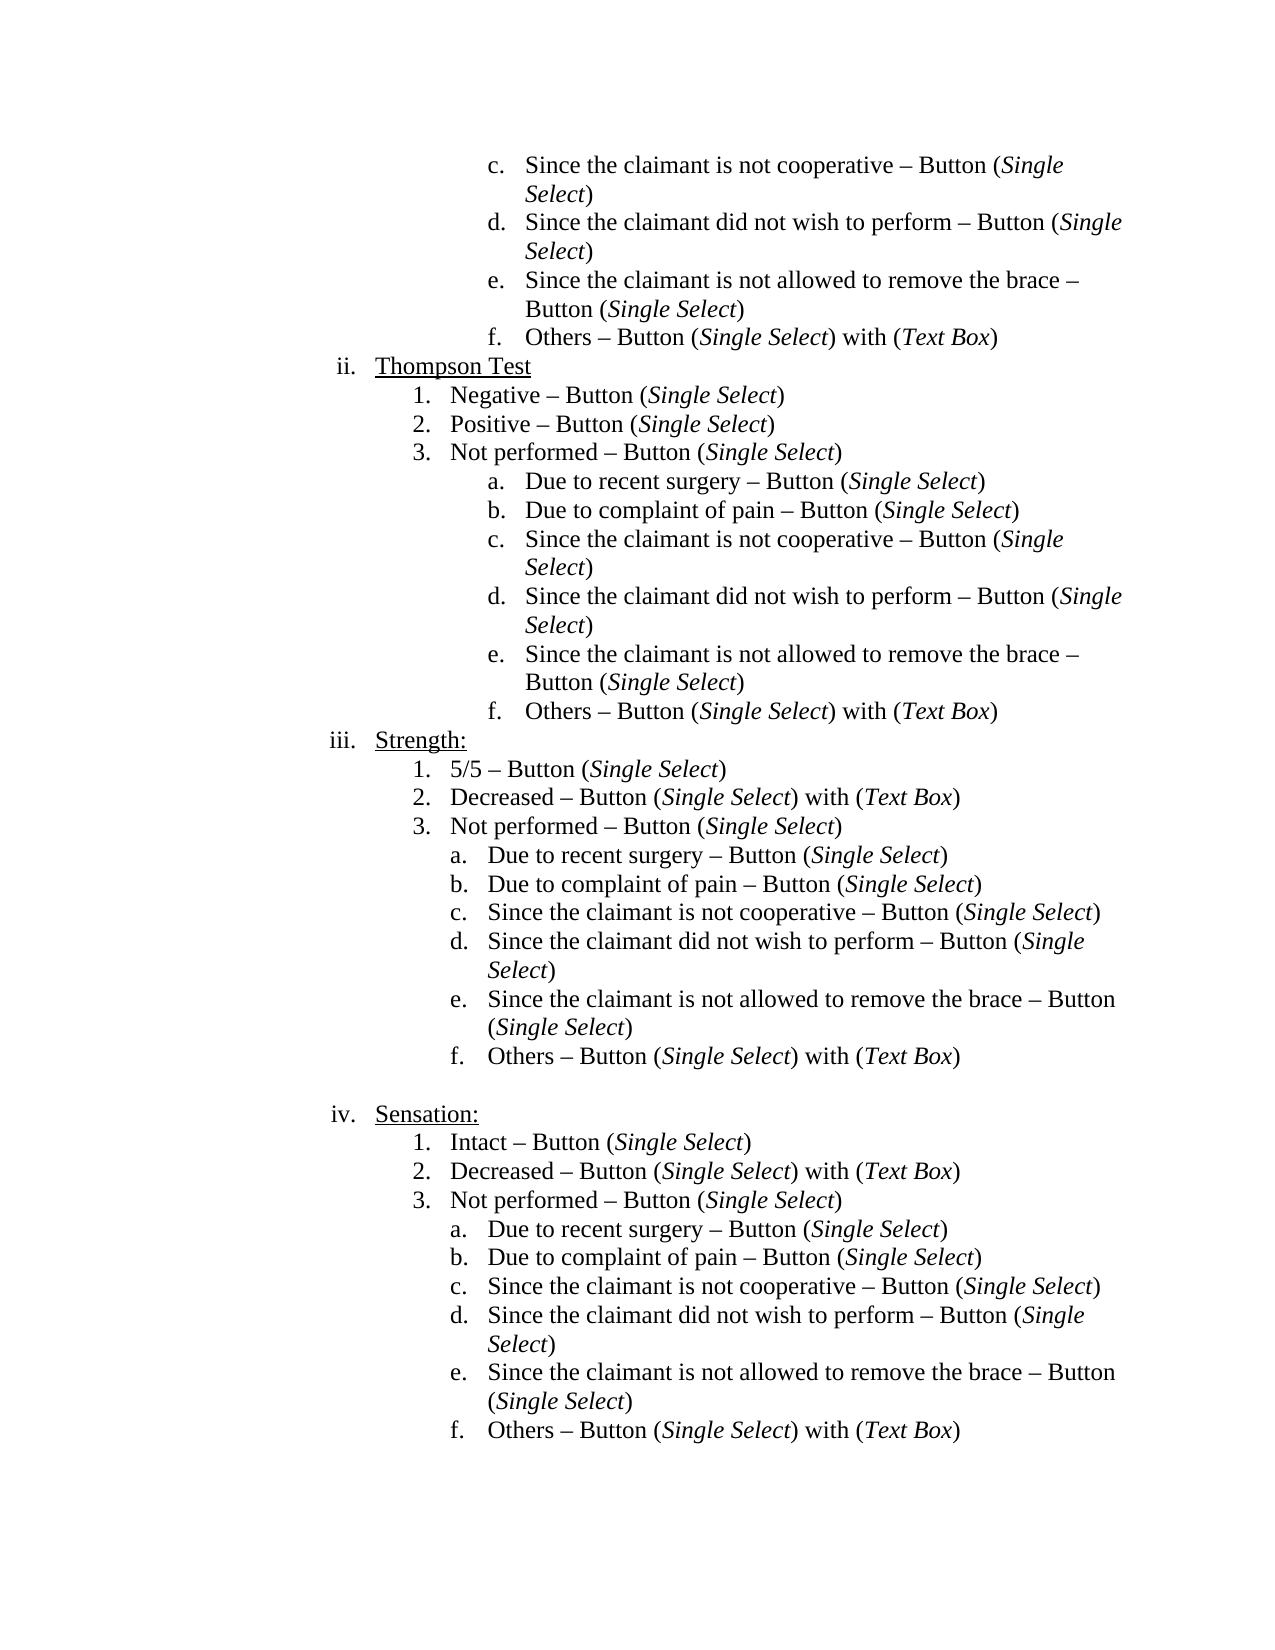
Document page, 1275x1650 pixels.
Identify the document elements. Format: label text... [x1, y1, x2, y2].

list Due to complaint of pain – Button (Single Select) [450, 869, 1125, 897]
list Thompson Test [356, 351, 1125, 380]
list Others – Button (Single Select) with (Text Box) [487, 322, 1125, 351]
list Strength: [356, 725, 1125, 754]
list Since the claimant is not cooperative – Button (Single Select) [450, 897, 1125, 926]
list Decreased – Button (Single Select) with (Text Box) [412, 1156, 1125, 1185]
list Positive – Button (Single Select) [412, 409, 1125, 437]
list Intact – Button (Single Select) [412, 1127, 1125, 1156]
list Sensation: [356, 1099, 1125, 1127]
list Others – Button (Single Select) with (Text Box) [450, 1415, 1125, 1444]
list Due to complaint of pain – Button (Single Select) [450, 1242, 1125, 1271]
list Since the claimant is not cooperative – Button (Single Select) [450, 1271, 1125, 1300]
list Not performed – Button (Single Select) [412, 1185, 1125, 1214]
list Since the claimant is not allowed to remove the brace – Button (Single Select) [487, 639, 1125, 696]
list Not performed – Button (Single Select) [412, 437, 1125, 466]
list Since the claimant is not allowed to remove the brace – Button (Single Select) [487, 265, 1125, 322]
list Since the claimant did not wish to perform – Button (Single Select) [487, 207, 1125, 265]
list Since the claimant did not wish to perform – Button (Single Select) [450, 1300, 1125, 1357]
list Due to recent surgery – Button (Single Select) [487, 466, 1125, 495]
list Since the claimant is not allowed to remove the brace – Button (Single Select) [450, 984, 1125, 1041]
list Others – Button (Single Select) with (Text Box) [487, 696, 1125, 725]
list Since the claimant did not wish to perform – Button (Single Select) [487, 581, 1125, 639]
list Since the claimant is not cooperative – Button (Single Select) [487, 150, 1125, 207]
list Since the claimant did not wish to perform – Button (Single Select) [450, 926, 1125, 984]
list 5/5 – Button (Single Select) [412, 754, 1125, 782]
list Due to recent surgery – Button (Single Select) [450, 840, 1125, 869]
list Since the claimant is not allowed to remove the brace – Button (Single Select) [450, 1357, 1125, 1415]
list Since the claimant is not cooperative – Button (Single Select) [487, 524, 1125, 581]
list Decreased – Button (Single Select) with (Text Box) [412, 782, 1125, 811]
list Others – Button (Single Select) with (Text Box) [450, 1041, 1125, 1070]
list Due to recent surgery – Button (Single Select) [450, 1214, 1125, 1242]
list Negative – Button (Single Select) [412, 380, 1125, 409]
list Due to complaint of pain – Button (Single Select) [487, 495, 1125, 524]
list Not performed – Button (Single Select) [412, 811, 1125, 840]
